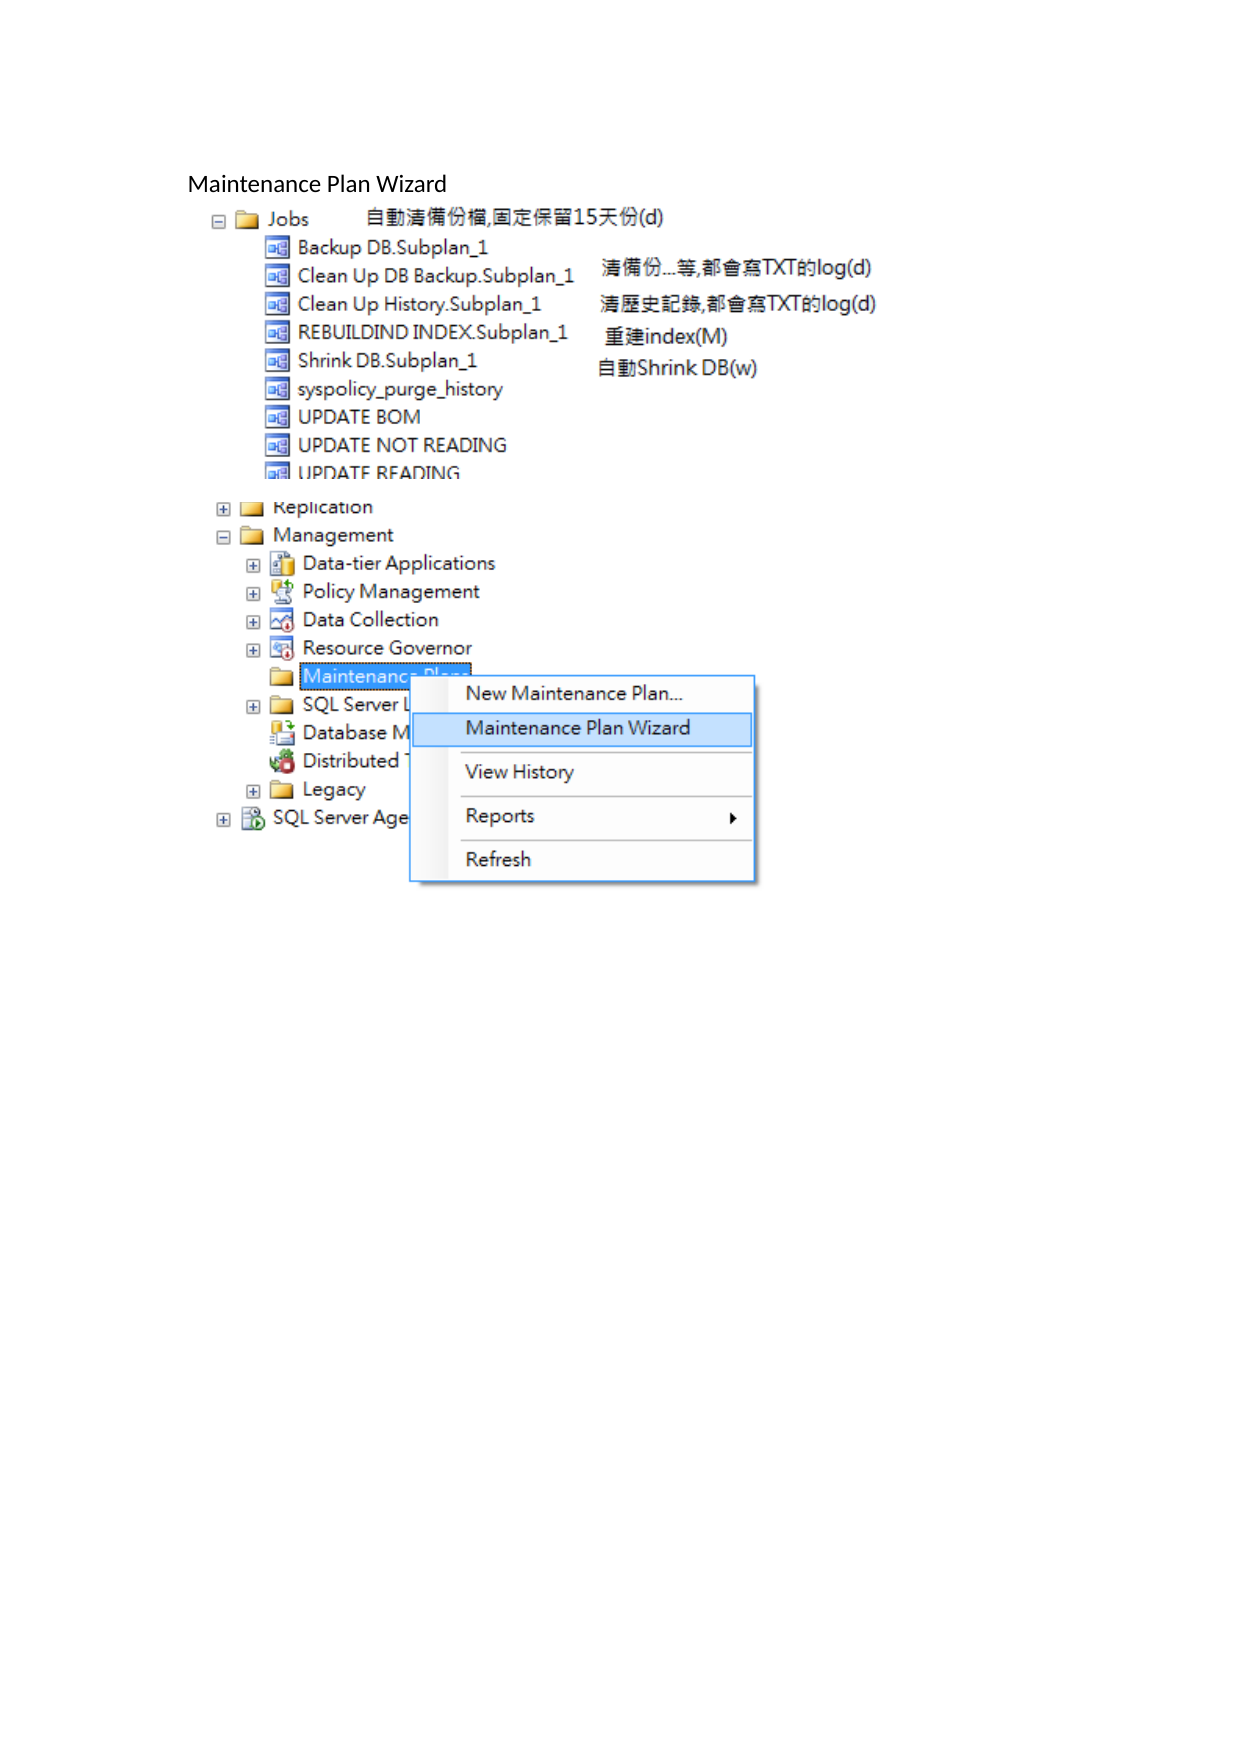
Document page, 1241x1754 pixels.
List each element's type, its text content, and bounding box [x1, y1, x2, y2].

text Maintenance Plan Wizard [187, 164, 1053, 202]
picture [187, 502, 768, 923]
picture [187, 202, 1219, 479]
